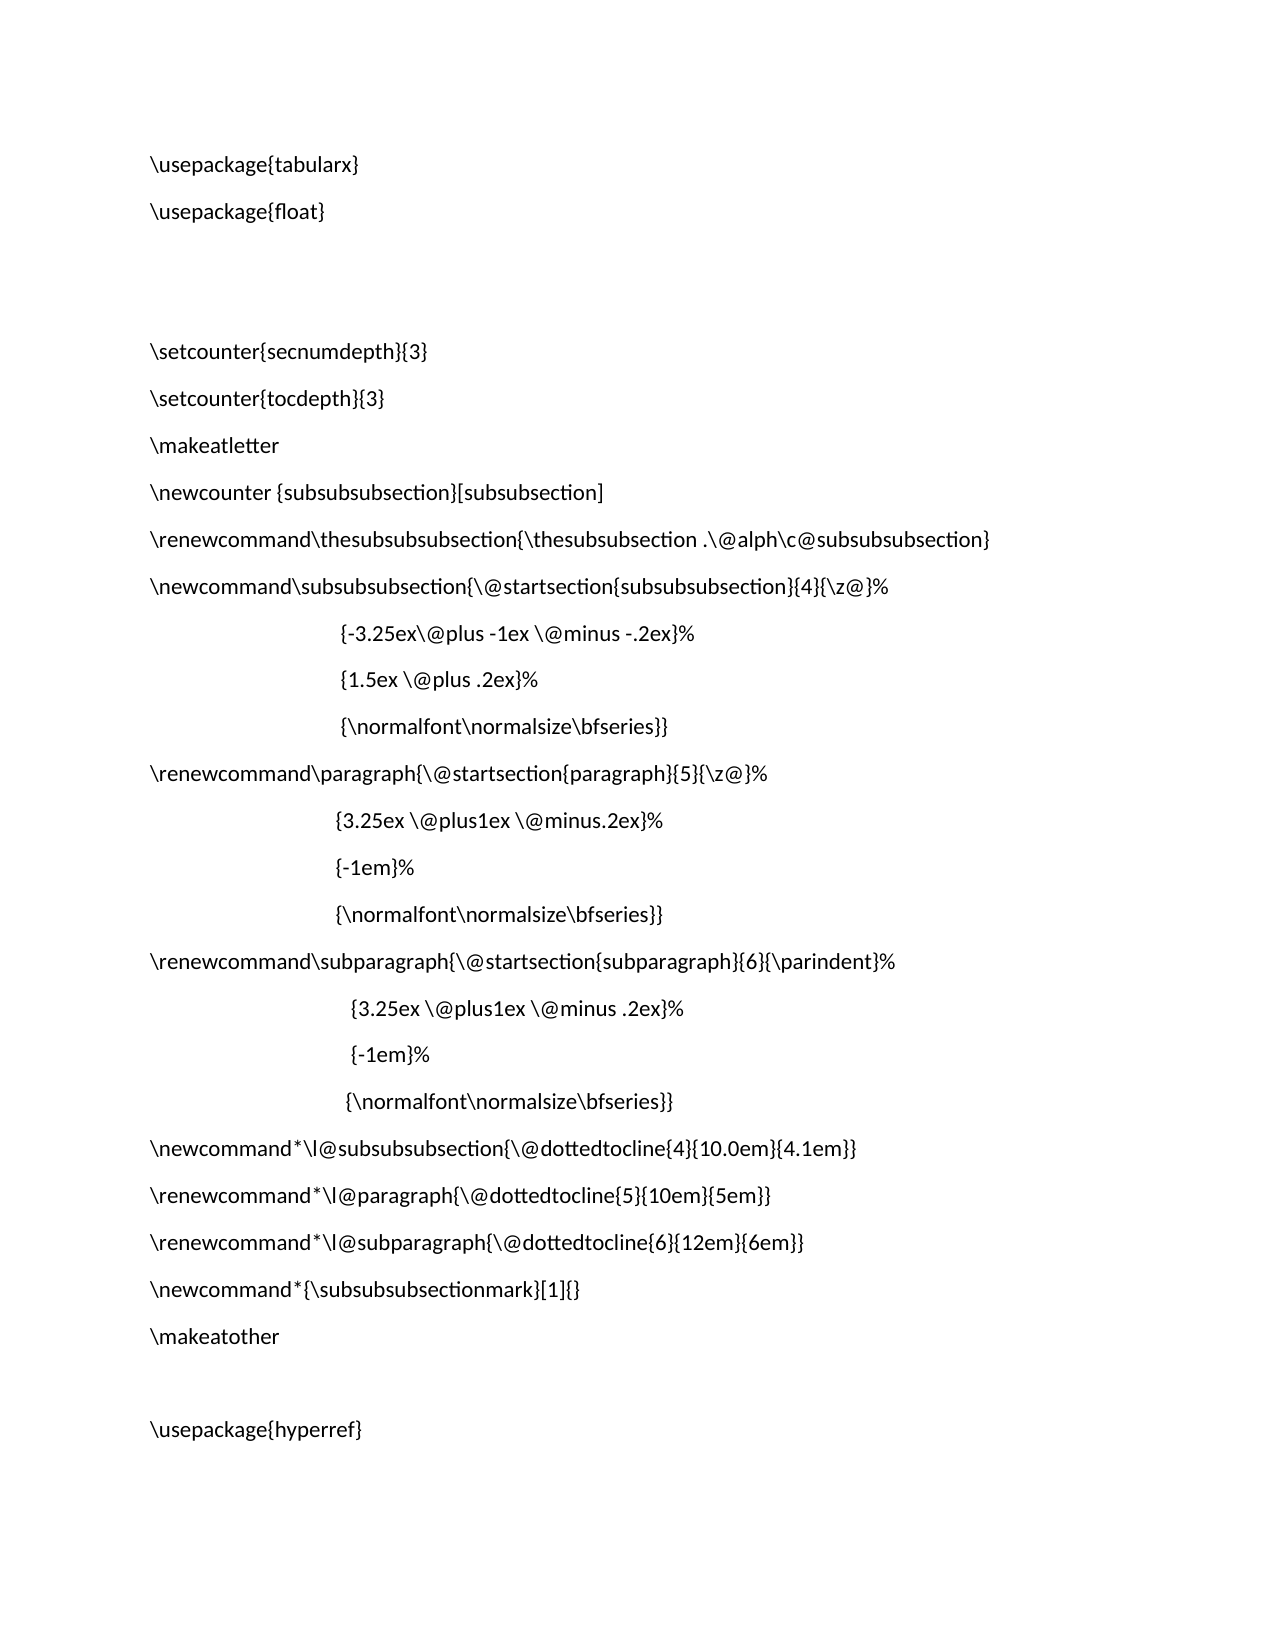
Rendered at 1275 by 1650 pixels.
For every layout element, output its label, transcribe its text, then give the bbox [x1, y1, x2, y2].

text \renewcommand\subparagraph{\@startsection{subparagraph}{6}{\parindent}% [150, 947, 1125, 975]
text \newcommand\subsubsubsection{\@startsection{subsubsubsection}{4}{\z@}% [150, 572, 1125, 600]
text {-3.25ex\@plus -1ex \@minus -.2ex}% [150, 619, 1125, 647]
text \makeatletter [150, 431, 1125, 459]
text \usepackage{float} [150, 197, 1125, 225]
text \newcommand*\l@subsubsubsection{\@dottedtocline{4}{10.0em}{4.1em}} [150, 1134, 1125, 1162]
text \setcounter{tocdepth}{3} [150, 384, 1125, 412]
text {3.25ex \@plus1ex \@minus.2ex}% [150, 806, 1125, 834]
text \usepackage{tabularx} [150, 150, 1125, 178]
text {\normalfont\normalsize\bfseries}} [150, 1087, 1125, 1116]
text \newcommand*{\subsubsubsectionmark}[1]{} [150, 1275, 1125, 1303]
text {1.5ex \@plus .2ex}% [150, 666, 1125, 694]
text \renewcommand*\l@subparagraph{\@dottedtocline{6}{12em}{6em}} [150, 1228, 1125, 1256]
text {\normalfont\normalsize\bfseries}} [150, 712, 1125, 741]
text \usepackage{hyperref} [150, 1416, 1125, 1444]
text \setcounter{secnumdepth}{3} [150, 337, 1125, 366]
text {\normalfont\normalsize\bfseries}} [150, 900, 1125, 928]
text \newcounter {subsubsubsection}[subsubsection] [150, 478, 1125, 506]
text {-1em}% [150, 853, 1125, 881]
text \renewcommand*\l@paragraph{\@dottedtocline{5}{10em}{5em}} [150, 1181, 1125, 1209]
text \renewcommand\thesubsubsubsection{\thesubsubsection .\@alph\c@subsubsubsection} [150, 525, 1125, 553]
text \renewcommand\paragraph{\@startsection{paragraph}{5}{\z@}% [150, 759, 1125, 787]
text {3.25ex \@plus1ex \@minus .2ex}% [150, 994, 1125, 1022]
text \makeatother [150, 1322, 1125, 1350]
text {-1em}% [150, 1041, 1125, 1069]
